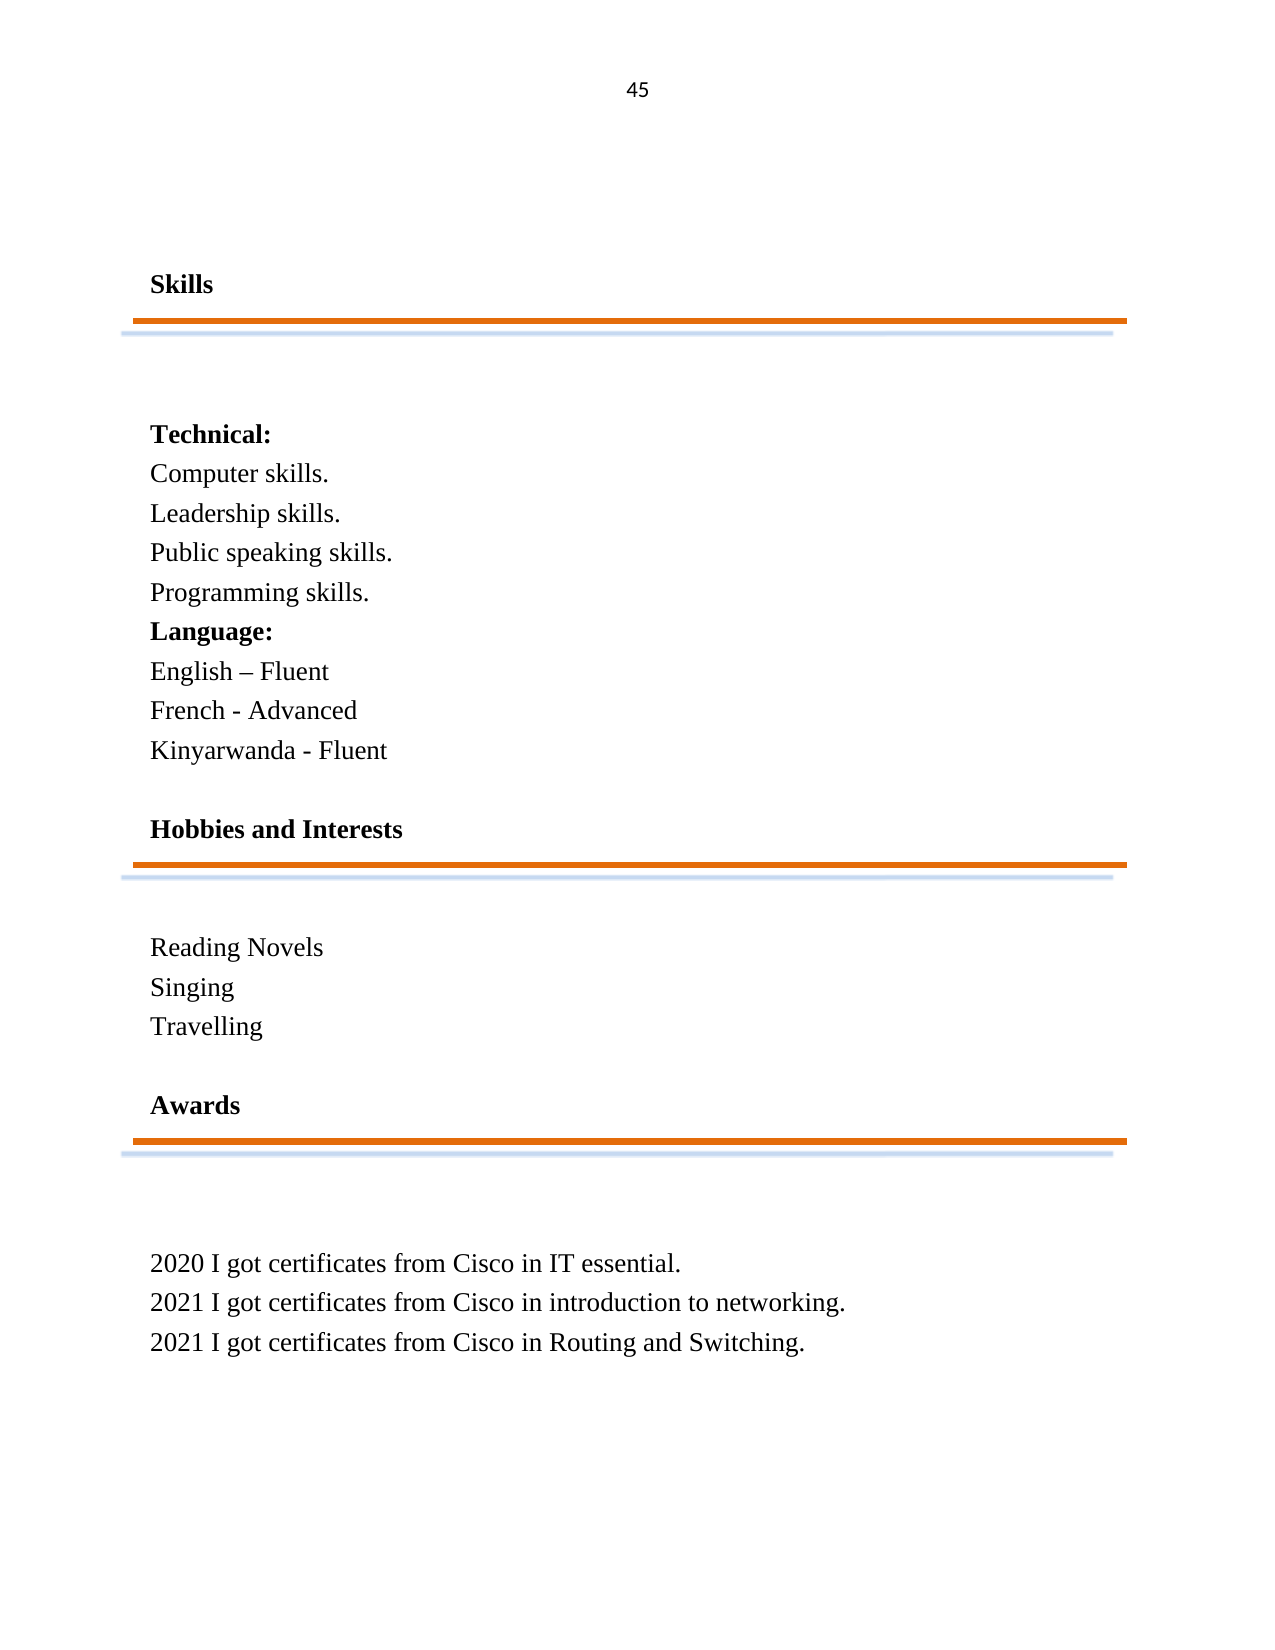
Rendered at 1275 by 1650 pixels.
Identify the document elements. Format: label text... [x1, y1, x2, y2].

text Language: [150, 615, 1125, 647]
text Technical: [150, 387, 1125, 449]
text Awards [150, 1089, 1125, 1120]
text Skills [150, 268, 1125, 299]
text Leadership skills. [150, 497, 1125, 528]
text Public speaking skills. [150, 536, 1125, 568]
text French - Advanced [150, 694, 1125, 726]
text 2021 I got certificates from Cisco in Routing and Switching. [150, 1326, 1125, 1357]
text 2021 I got certificates from Cisco in introduction to networking. [150, 1287, 1125, 1318]
text English – Fluent [150, 655, 1125, 686]
text Singing [150, 971, 1125, 1002]
text Travelling [150, 1010, 1125, 1041]
text Programming skills. [150, 576, 1125, 607]
text Computer skills. [150, 457, 1125, 489]
text Hobbies and Interests [150, 813, 1125, 844]
text 2020 I got certificates from Cisco in IT essential. [150, 1247, 1125, 1278]
text Reading Novels [150, 931, 1125, 962]
text Kinyarwanda - Fluent [150, 734, 1125, 765]
